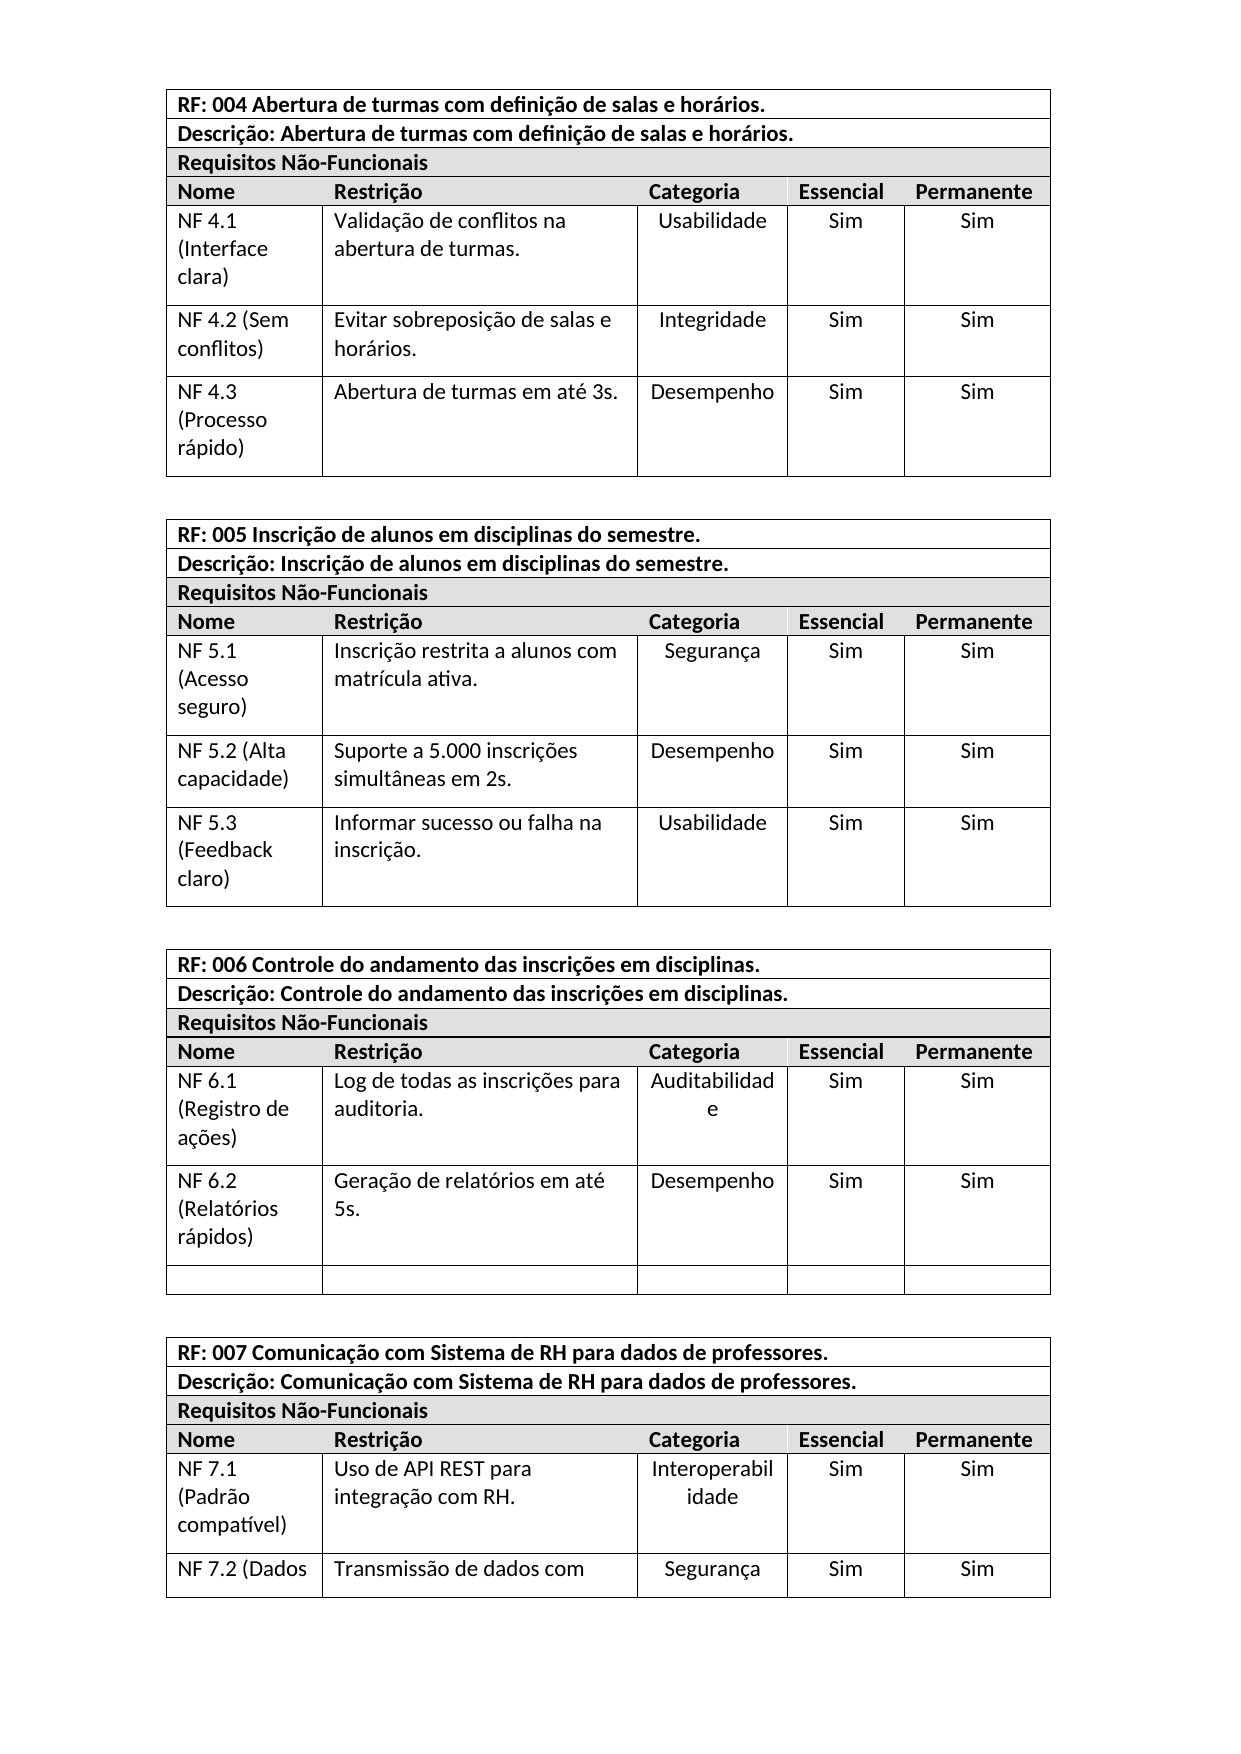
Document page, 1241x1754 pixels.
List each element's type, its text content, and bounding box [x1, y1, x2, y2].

table_cell Usabilidade [638, 808, 787, 906]
table_cell Sim [905, 306, 1050, 376]
table_cell Descrição: Abertura de turmas com definição de salas e horários. [167, 119, 1050, 147]
table_cell [905, 1266, 1050, 1294]
table_cell Sim [788, 377, 904, 476]
table_cell Descrição: Comunicação com Sistema de RH para dados de professores. [167, 1367, 1050, 1395]
table_cell Descrição: Inscrição de alunos em disciplinas do semestre. [167, 549, 1050, 577]
table_cell Permanente [904, 1425, 1050, 1453]
table_cell NF 5.3 (Feedback claro) [167, 808, 322, 906]
table_cell Sim [788, 1454, 904, 1553]
table_cell Abertura de turmas em até 3s. [323, 377, 637, 476]
table_header RF: 007 Comunicação com Sistema de RH para dados de professores. [167, 1338, 1050, 1366]
table_cell Desempenho [638, 736, 787, 807]
table_cell Desempenho [638, 377, 787, 476]
table_cell Requisitos Não-Funcionais [167, 1009, 1050, 1036]
table_cell Restrição [323, 177, 638, 205]
table_cell Restrição [323, 607, 638, 635]
table_cell [788, 1266, 904, 1294]
table_cell NF 5.2 (Alta capacidade) [167, 736, 322, 807]
table_cell Essencial [788, 177, 904, 205]
table_cell NF 4.2 (Sem conflitos) [167, 306, 322, 376]
table_cell Requisitos Não-Funcionais [167, 1396, 1050, 1424]
table_cell Segurança [638, 636, 787, 735]
table_cell NF 5.1 (Acesso seguro) [167, 636, 322, 735]
table_cell Nome [167, 177, 323, 205]
table_cell NF 4.3 (Processo rápido) [167, 377, 322, 476]
table_cell Integridade [638, 306, 787, 376]
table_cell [167, 1554, 322, 1597]
table_cell Nome [167, 1038, 323, 1066]
table_cell Restrição [323, 1038, 638, 1066]
table_cell Geração de relatórios em até 5s. [323, 1166, 637, 1265]
table_cell Essencial [788, 1425, 904, 1453]
table_cell Sim [905, 736, 1050, 807]
table_cell Informar sucesso ou falha na inscrição. [323, 808, 637, 906]
table_cell Usabilidade [638, 206, 787, 304]
table_cell NF 6.2 (Relatórios rápidos) [167, 1166, 322, 1265]
table_cell Uso de API REST para integração com RH. [323, 1454, 637, 1553]
table_cell Sim [788, 636, 904, 735]
table_cell [638, 1266, 787, 1294]
table_cell Validação de conflitos na abertura de turmas. [323, 206, 637, 304]
table_cell Sim [788, 306, 904, 376]
table_cell Sim [905, 1067, 1050, 1165]
table_cell Requisitos Não-Funcionais [167, 148, 1050, 176]
table_cell [167, 1266, 322, 1294]
table_cell NF 4.1 (Interface clara) [167, 206, 322, 304]
table_cell Essencial [788, 607, 904, 635]
table_cell Suporte a 5.000 inscrições simultâneas em 2s. [323, 736, 637, 807]
table_cell NF 7.1 (Padrão compatível) [167, 1454, 322, 1553]
table_cell Sim [788, 206, 904, 304]
table_cell Desempenho [638, 1166, 787, 1265]
table_cell Segurança [638, 1554, 787, 1597]
table_header RF: 004 Abertura de turmas com definição de salas e horários. [167, 90, 1050, 118]
table_cell NF 6.1 (Registro de ações) [167, 1067, 322, 1165]
table_cell Permanente [904, 177, 1050, 205]
table_cell Sim [788, 1166, 904, 1265]
table_cell Requisitos Não-Funcionais [167, 578, 1050, 606]
table_header RF: 005 Inscrição de alunos em disciplinas do semestre. [167, 520, 1050, 548]
table_cell Nome [167, 1425, 323, 1453]
table_cell Sim [905, 206, 1050, 304]
table_header RF: 006 Controle do andamento das inscrições em disciplinas. [167, 950, 1050, 978]
table_cell Sim [905, 636, 1050, 735]
table_cell Sim [905, 808, 1050, 906]
table_cell Descrição: Controle do andamento das inscrições em disciplinas. [167, 979, 1050, 1007]
table_cell Log de todas as inscrições para auditoria. [323, 1067, 637, 1165]
table_cell Sim [788, 1067, 904, 1165]
table_cell Sim [788, 808, 904, 906]
table_cell Inscrição restrita a alunos com matrícula ativa. [323, 636, 637, 735]
table_cell Permanente [904, 1038, 1050, 1066]
table_cell Sim [905, 1166, 1050, 1265]
table_cell Sim [905, 377, 1050, 476]
table_cell Sim [905, 1554, 1050, 1597]
table_cell Categoria [638, 607, 787, 635]
table_cell Sim [905, 1454, 1050, 1553]
table_cell Sim [788, 736, 904, 807]
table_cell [323, 1554, 637, 1597]
table_cell Essencial [788, 1038, 904, 1066]
table_cell Restrição [323, 1425, 638, 1453]
table_cell Auditabilidade [638, 1067, 787, 1165]
table_cell Sim [788, 1554, 904, 1597]
table_cell Nome [167, 607, 323, 635]
table_cell Interoperabilidade [638, 1454, 787, 1553]
table_cell Evitar sobreposição de salas e horários. [323, 306, 637, 376]
table_cell [323, 1266, 637, 1294]
table_cell Permanente [904, 607, 1050, 635]
table_cell Categoria [638, 1425, 787, 1453]
table_cell Categoria [638, 177, 787, 205]
table_cell Categoria [638, 1038, 787, 1066]
